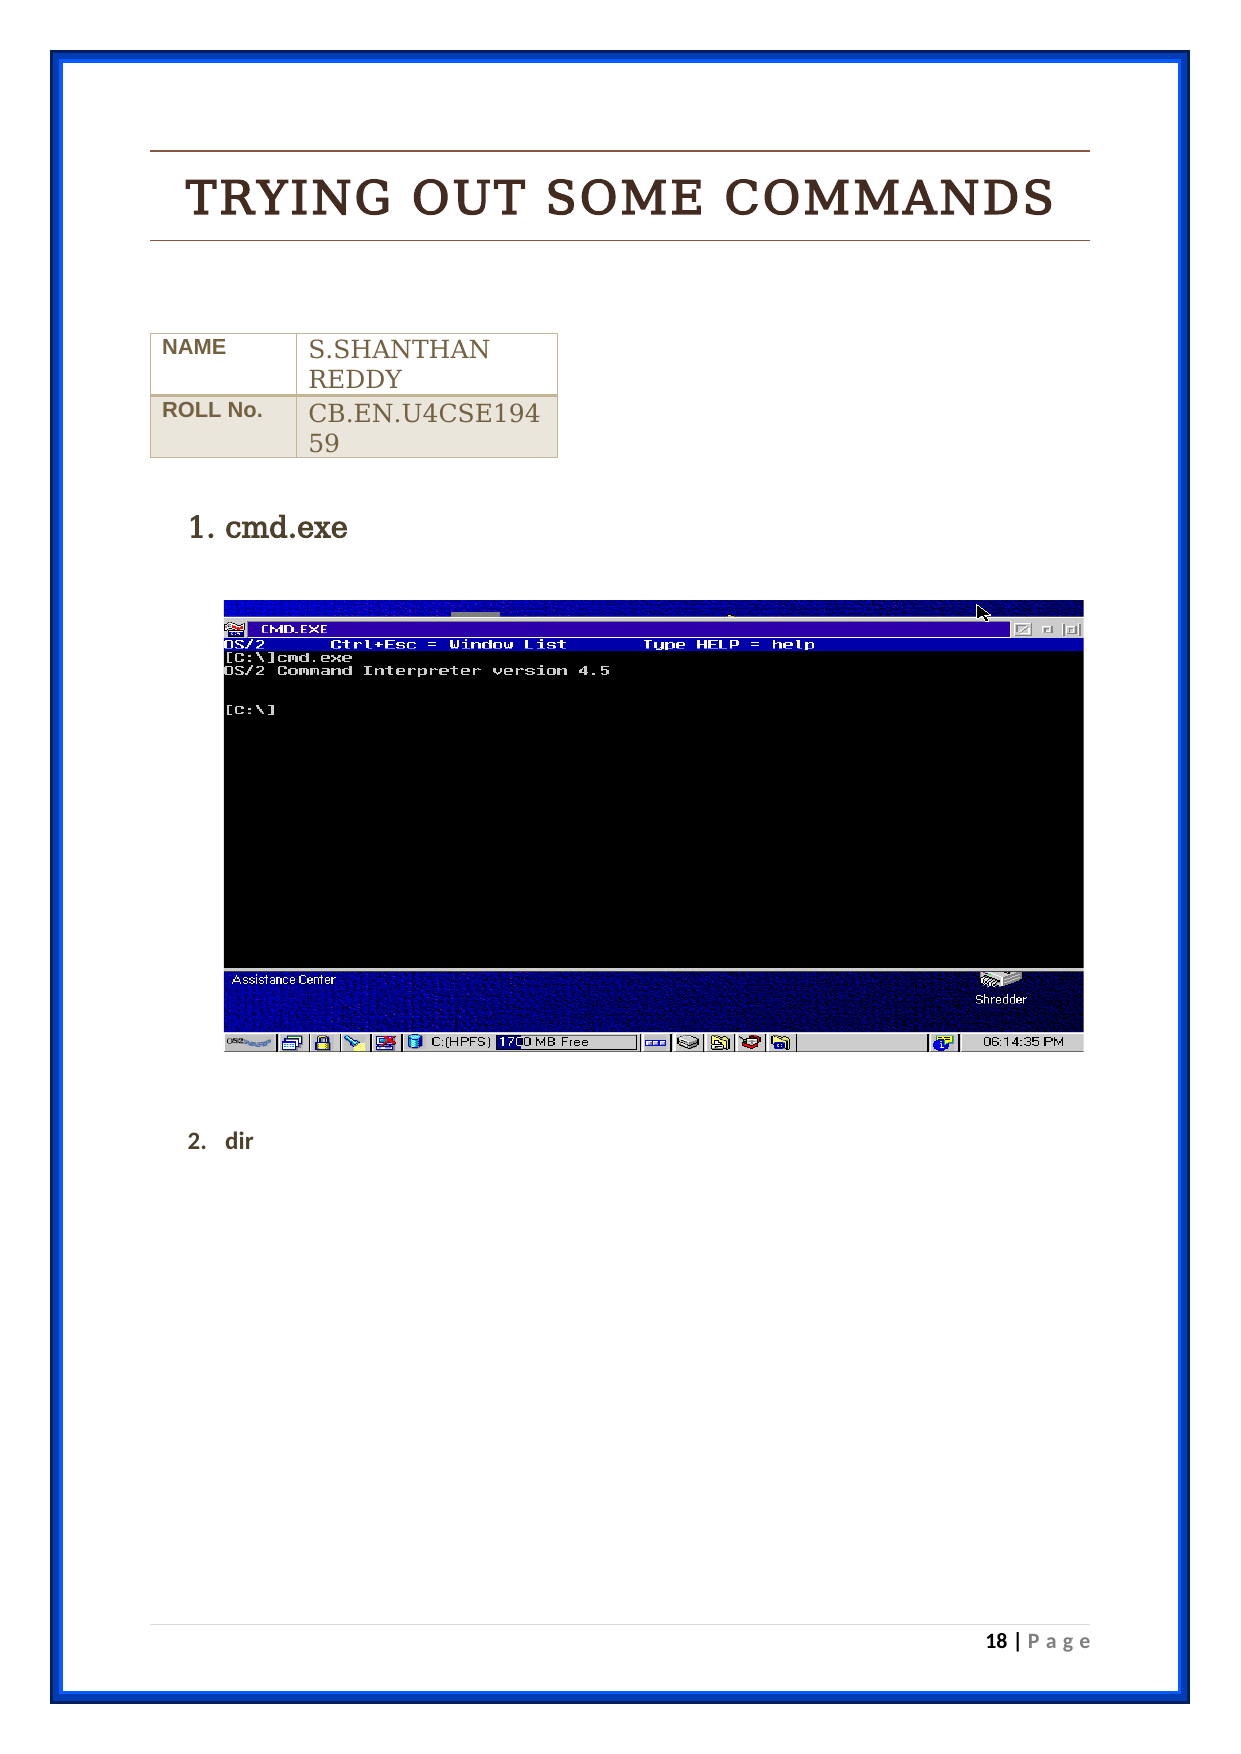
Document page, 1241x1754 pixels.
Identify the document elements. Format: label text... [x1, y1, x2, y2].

table_cell CB.EN.U4CSE19459 [297, 397, 557, 457]
table_header NAME [151, 334, 296, 394]
table_cell ROLL No. [151, 397, 296, 457]
table_header S.SHANTHAN REDDY [297, 334, 557, 394]
picture [223, 600, 1084, 1052]
list dir [187, 1125, 1090, 1156]
title TRYING OUT SOME COMMANDS [150, 152, 1090, 240]
list cmd.exe [187, 508, 1090, 543]
